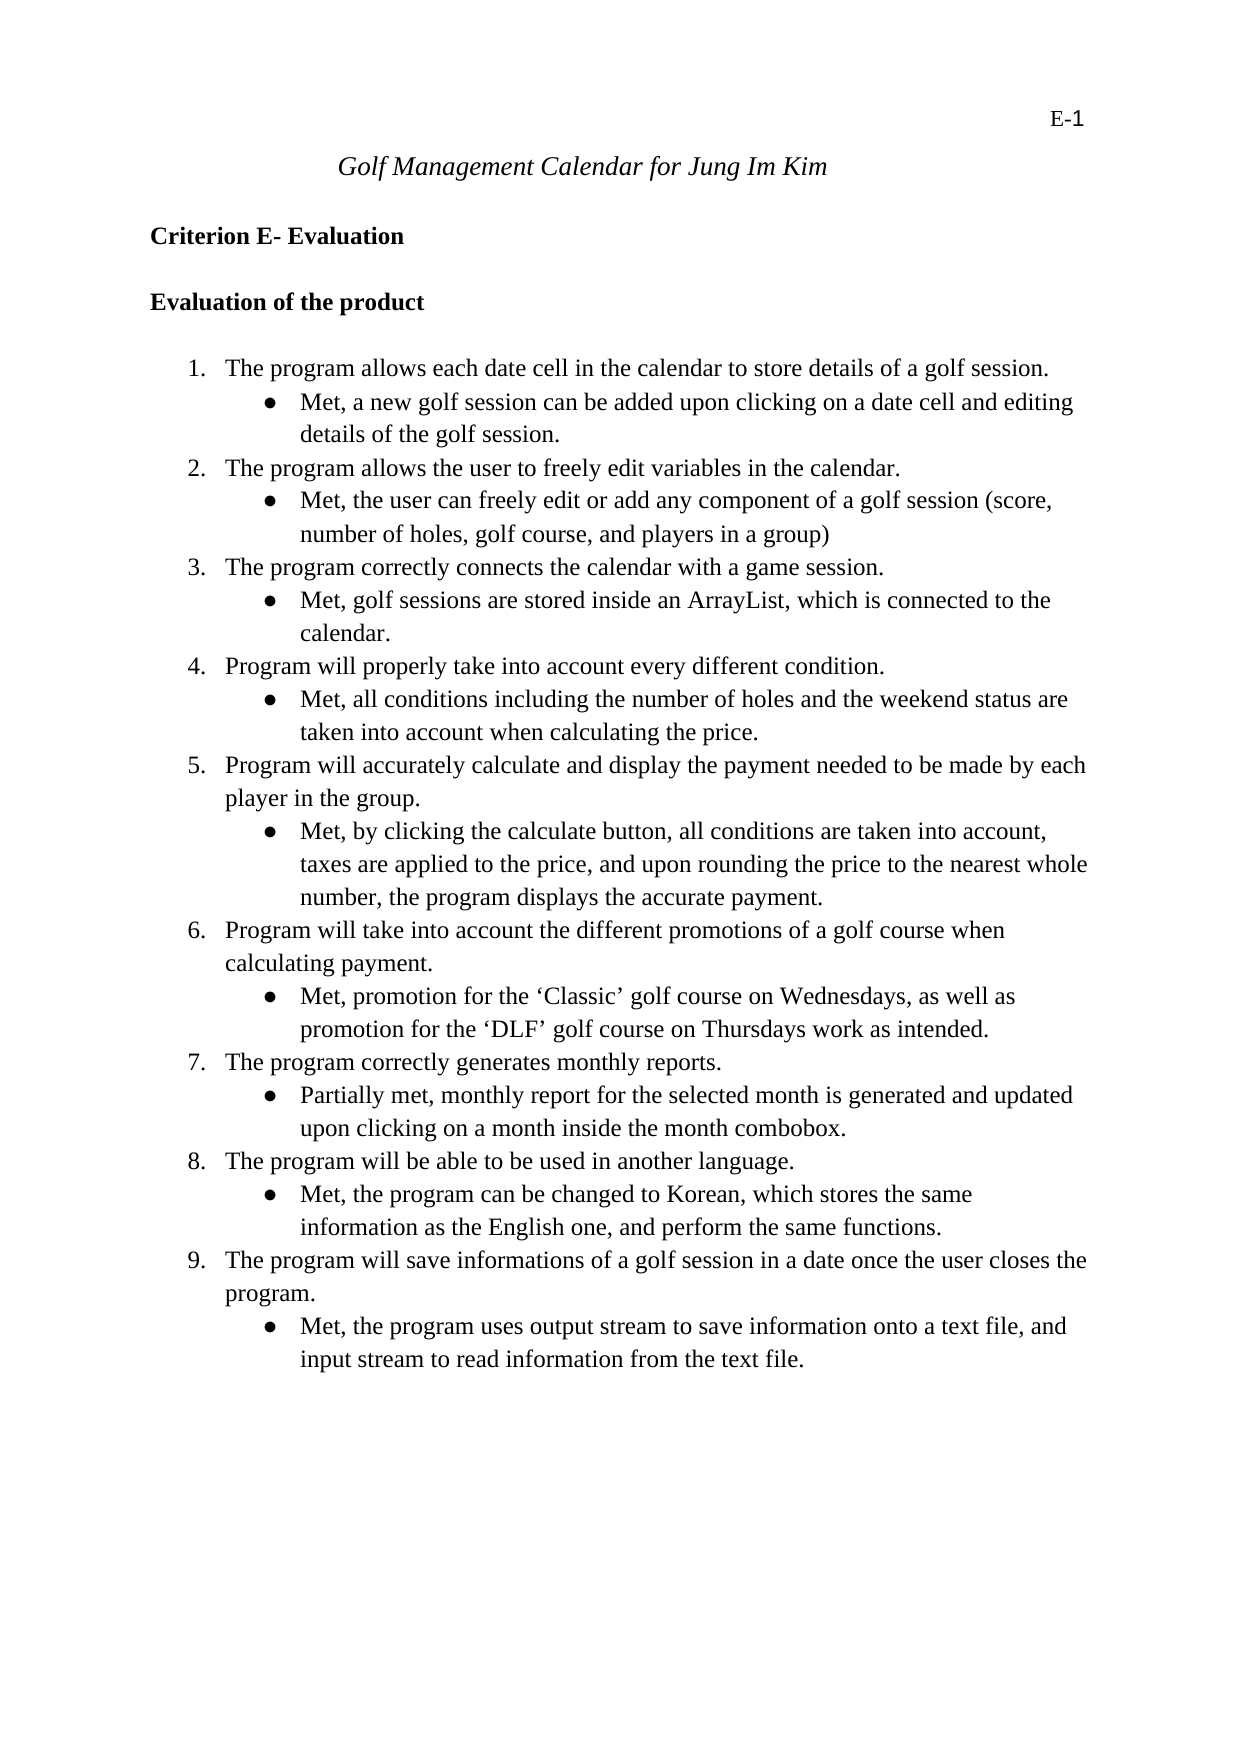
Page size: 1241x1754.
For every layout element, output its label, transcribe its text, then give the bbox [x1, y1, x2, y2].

list Met, all conditions including the number of holes and the weekend status are taken into account when calculating the price. [262, 684, 1090, 746]
text Golf Management Calendar for Jung Im Kim [300, 150, 1090, 181]
list Met, the program uses output stream to save information onto a text file, and input stream to read information from the text file. [262, 1311, 1090, 1373]
list Met, promotion for the ‘Classic’ golf course on Wednesdays, as well as promotion for the ‘DLF’ golf course on Thursdays work as intended. [262, 981, 1090, 1043]
list Partially met, monthly report for the selected month is generated and updated upon clicking on a month inside the month combobox. [262, 1080, 1090, 1142]
list Met, a new golf session can be added upon clicking on a date cell and editing details of the golf session. [262, 387, 1090, 448]
list The program will save informations of a golf session in a date once the user closes the program. [187, 1245, 1090, 1307]
list Program will accurately calculate and display the payment needed to be made by each player in the group. [187, 750, 1090, 812]
list The program correctly generates monthly reports. [187, 1047, 1090, 1076]
list Program will take into account the different promotions of a golf course when calculating payment. [187, 915, 1090, 977]
list Met, the program can be changed to Korean, which stores the same information as the English one, and perform the same functions. [262, 1179, 1090, 1241]
text Evaluation of the product [150, 287, 1090, 316]
list Program will properly take into account every different condition. [187, 651, 1090, 679]
list The program correctly connects the calendar with a game session. [187, 552, 1090, 580]
list Met, the user can freely edit or add any component of a golf session (score, number of holes, golf course, and players in a group) [262, 486, 1090, 547]
list The program allows each date cell in the calendar to store details of a golf session. [187, 353, 1090, 382]
list Met, golf sessions are stored inside an ArrayList, which is connected to the calendar. [262, 585, 1090, 646]
list The program allows the user to freely edit variables in the calendar. [187, 453, 1090, 481]
list The program will be able to be used in another language. [187, 1146, 1090, 1175]
list Met, by clicking the calculate button, all conditions are taken into account, taxes are applied to the price, and upon rounding the price to the nearest whole number, the program displays the accurate payment. [262, 816, 1090, 911]
text Criterion E- Evaluation [150, 221, 1090, 250]
